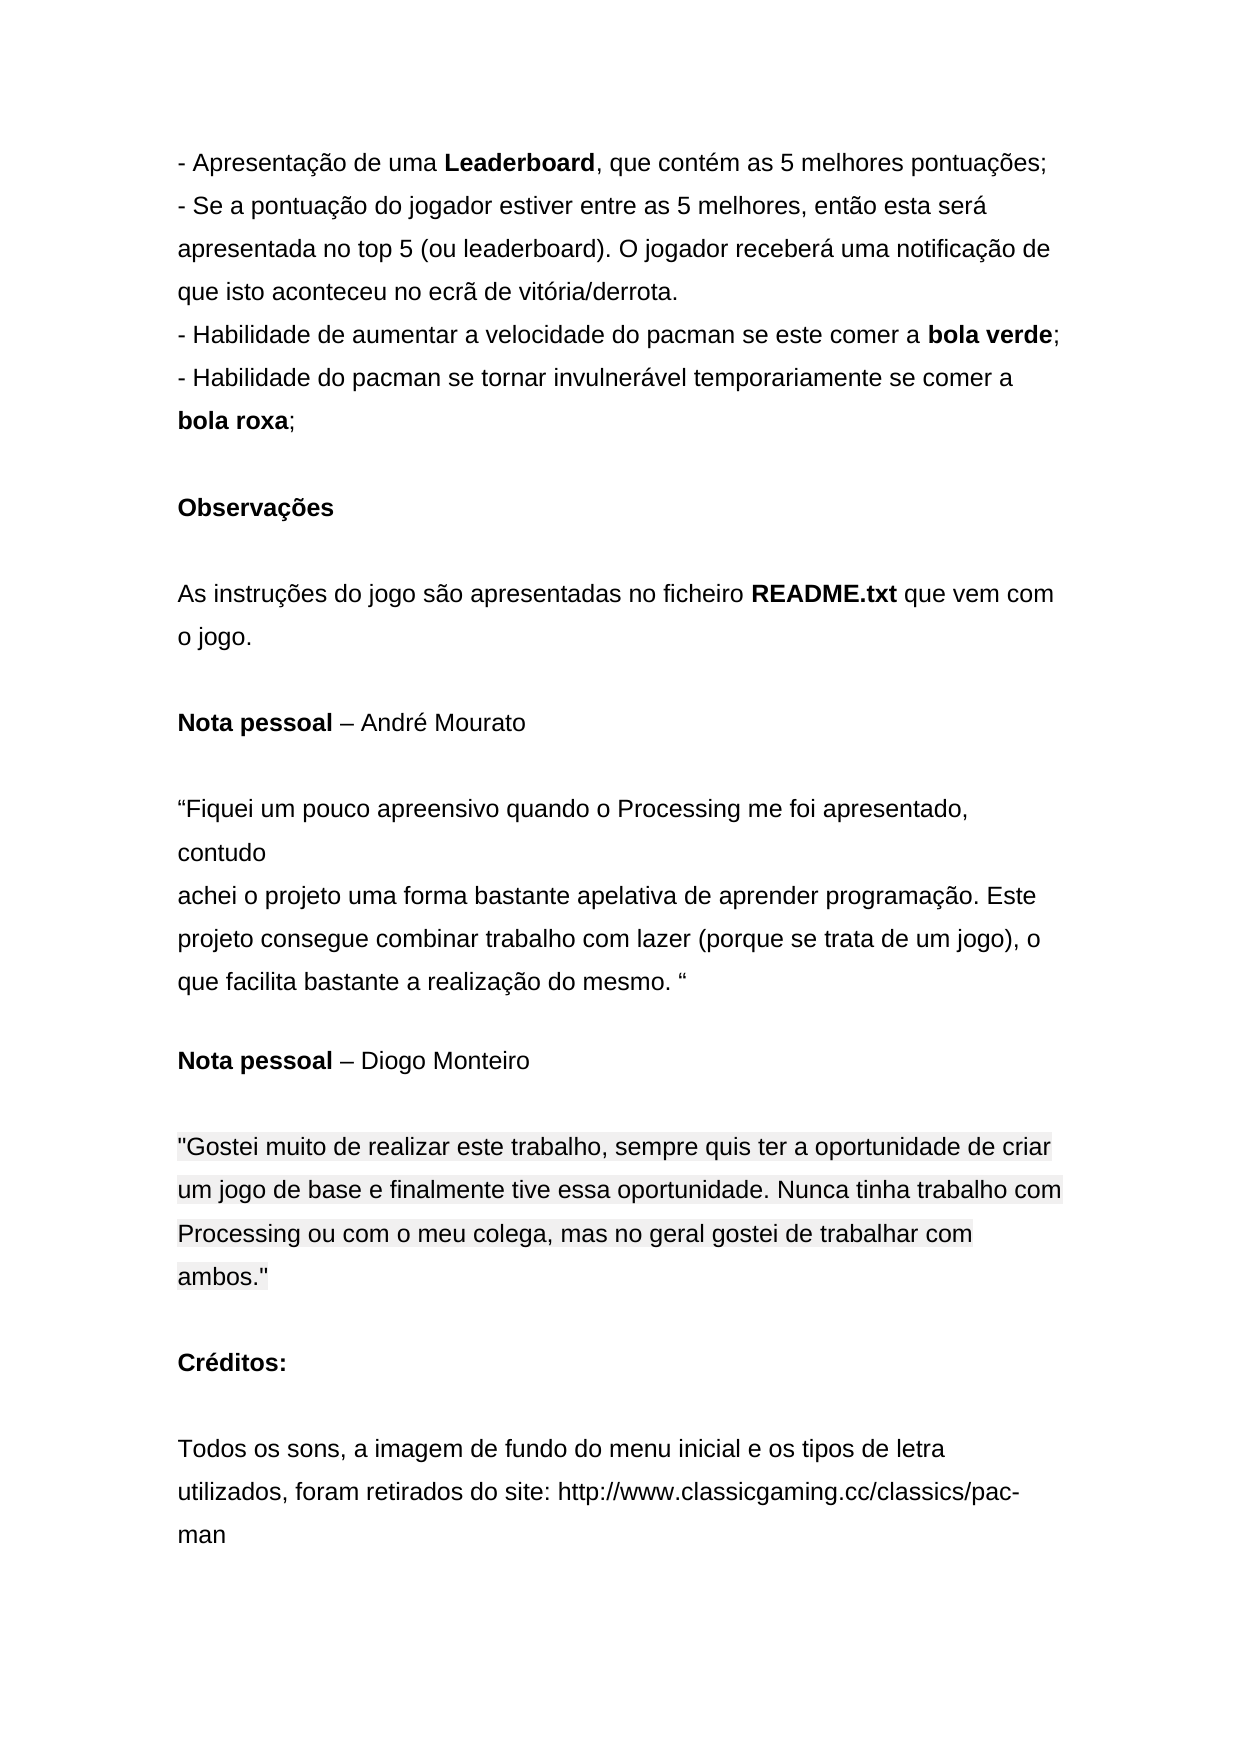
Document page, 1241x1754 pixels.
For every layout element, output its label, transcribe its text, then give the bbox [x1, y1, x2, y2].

text Créditos: [177, 1348, 1063, 1377]
text "Gostei muito de realizar este trabalho, sempre quis ter a oportunidade de criar um jogo de base e finalmente tive essa oportunidade. Nunca tinha trabalho com Processing ou com o meu colega, mas no geral gostei de trabalhar com ambos." [177, 1204, 1063, 1290]
text - Apresentação de uma Leaderboard, que contém as 5 melhores pontuações; [177, 148, 1063, 176]
text - Se a pontuação do jogador estiver entre as 5 melhores, então esta será apresentada no top 5 (ou leaderboard). O jogador receberá uma notificação de que isto aconteceu no ecrã de vitória/derrota. [177, 191, 1063, 306]
text Observações [177, 493, 1063, 521]
text Nota pessoal – Diogo Monteiro [177, 1046, 1063, 1075]
text Nota pessoal – André Mourato [177, 708, 1063, 737]
text “Fiquei um pouco apreensivo quando o Processing me foi apresentado, contudo [177, 794, 1063, 866]
text As instruções do jogo são apresentadas no ficheiro README.txt que vem com o jogo. [177, 579, 1063, 651]
text achei o projeto uma forma bastante apelativa de aprender programação. Este projeto consegue combinar trabalho com lazer (porque se trata de um jogo), o que facilita bastante a realização do mesmo. “ [177, 881, 1063, 996]
text Todos os sons, a imagem de fundo do menu inicial e os tipos de letra utilizados, foram retirados do site: http://www.classicgaming.cc/classics/pac-man [177, 1434, 1063, 1549]
text - Habilidade do pacman se tornar invulnerável temporariamente se comer a bola roxa; [177, 363, 1063, 435]
text "Gostei muito de realizar este trabalho, sempre quis ter a oportunidade de criar um jogo de base e finalmente tive essa oportunidade. Nunca tinha trabalho com Processing ou com o meu colega, mas no geral gostei de trabalhar com ambos." [177, 1132, 1063, 1175]
text - Habilidade de aumentar a velocidade do pacman se este comer a bola verde; [177, 320, 1063, 349]
